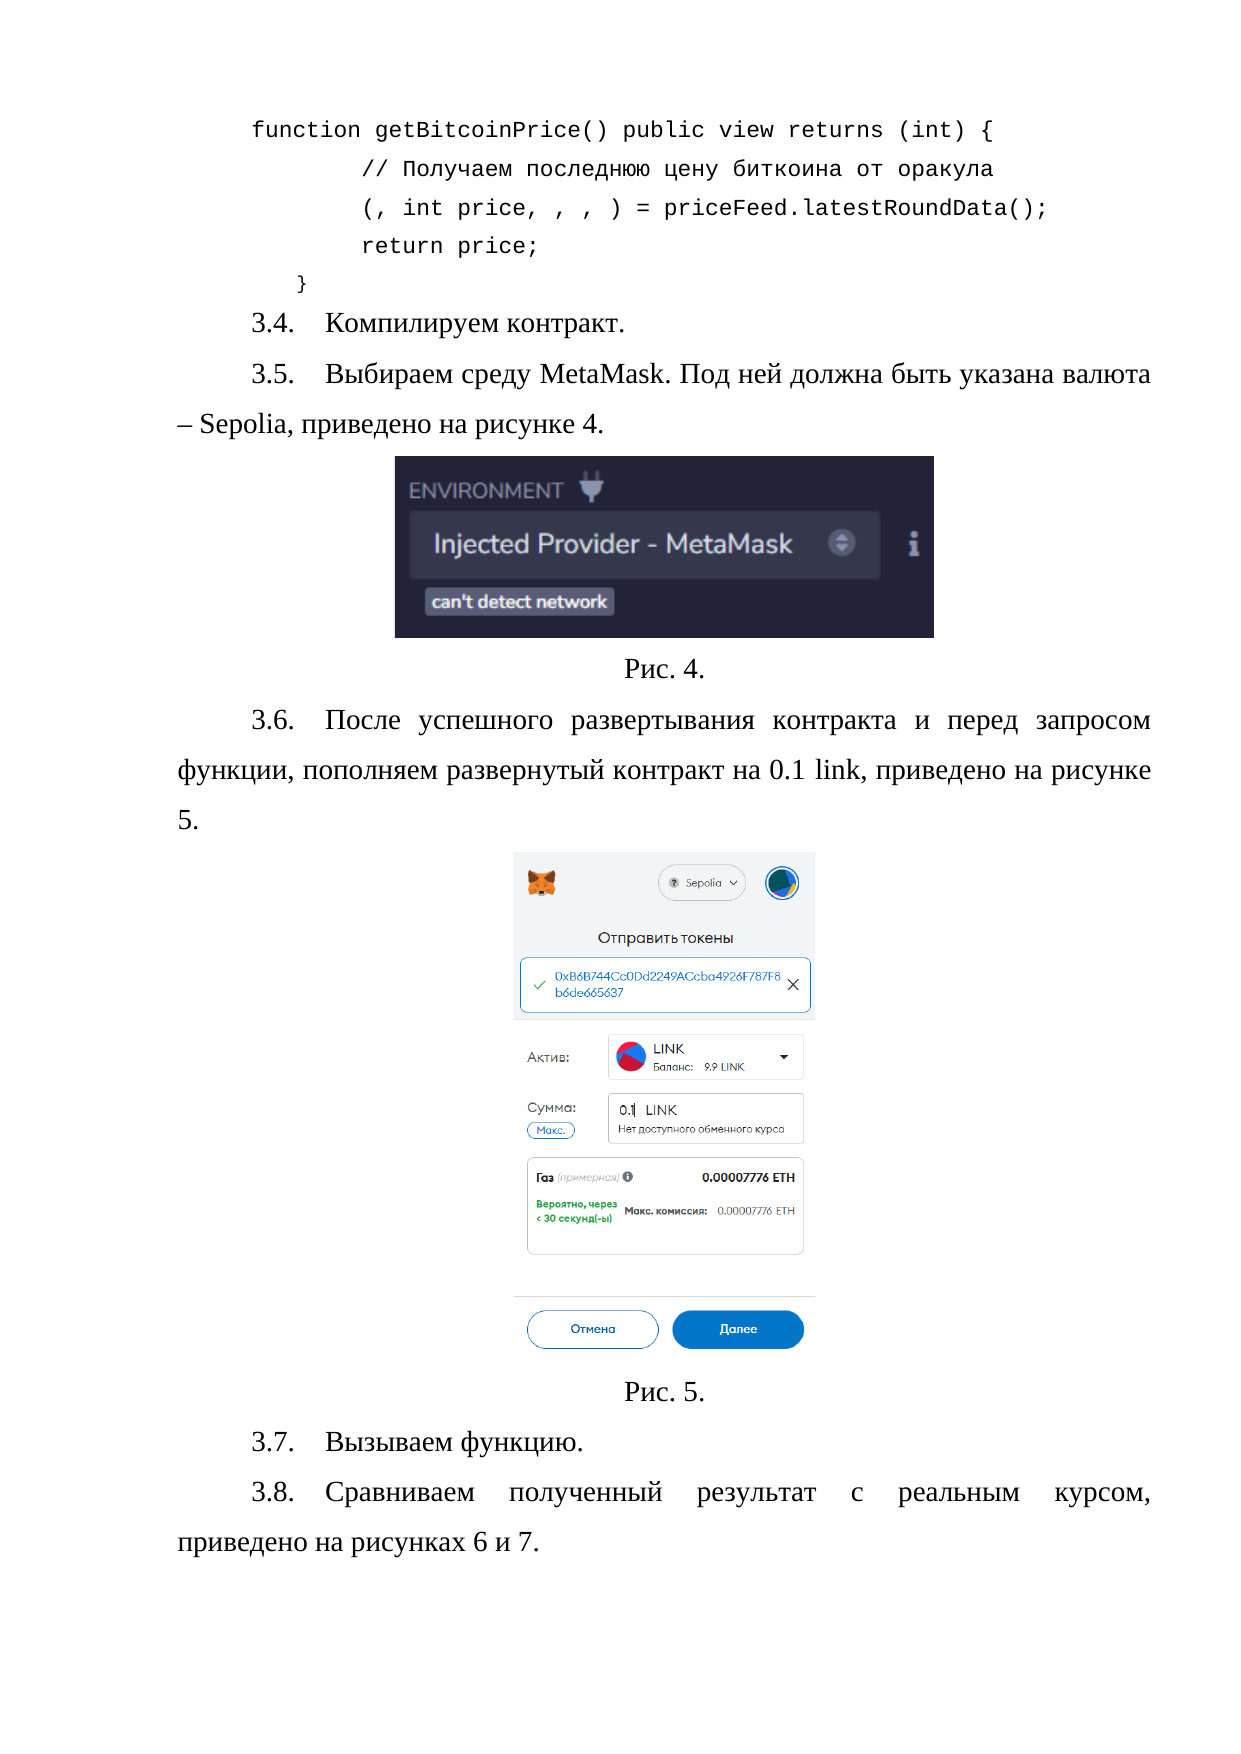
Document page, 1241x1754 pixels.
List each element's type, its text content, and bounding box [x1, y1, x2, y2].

list // Получаем последнюю цену биткоина от оракула [177, 157, 1152, 183]
list function getBitcoinPrice() public view returns (int) { [177, 118, 1152, 144]
list Вызываем функцию. [177, 1424, 1152, 1457]
list (, int price, , , ) = priceFeed.latestRoundData(); [177, 196, 1152, 222]
list Выбираем среду MetaMask. Под ней должна быть указана валюта – Sepolia, приведено на рисунке 4. [177, 356, 1152, 439]
list После успешного развертывания контракта и перед запросом функции, пополняем развернутый контракт на 0.1 link, приведено на рисунке 5. [177, 702, 1152, 836]
picture [394, 456, 934, 638]
list Сравниваем полученный результат с реальным курсом, приведено на рисунках 6 и 7. [177, 1474, 1152, 1558]
list } [177, 273, 1152, 295]
list Рис. 4. [177, 652, 1152, 685]
list Рис. 5. [177, 1374, 1152, 1407]
list Компилируем контракт. [177, 305, 1152, 339]
picture [513, 852, 816, 1360]
list return price; [177, 235, 1152, 261]
